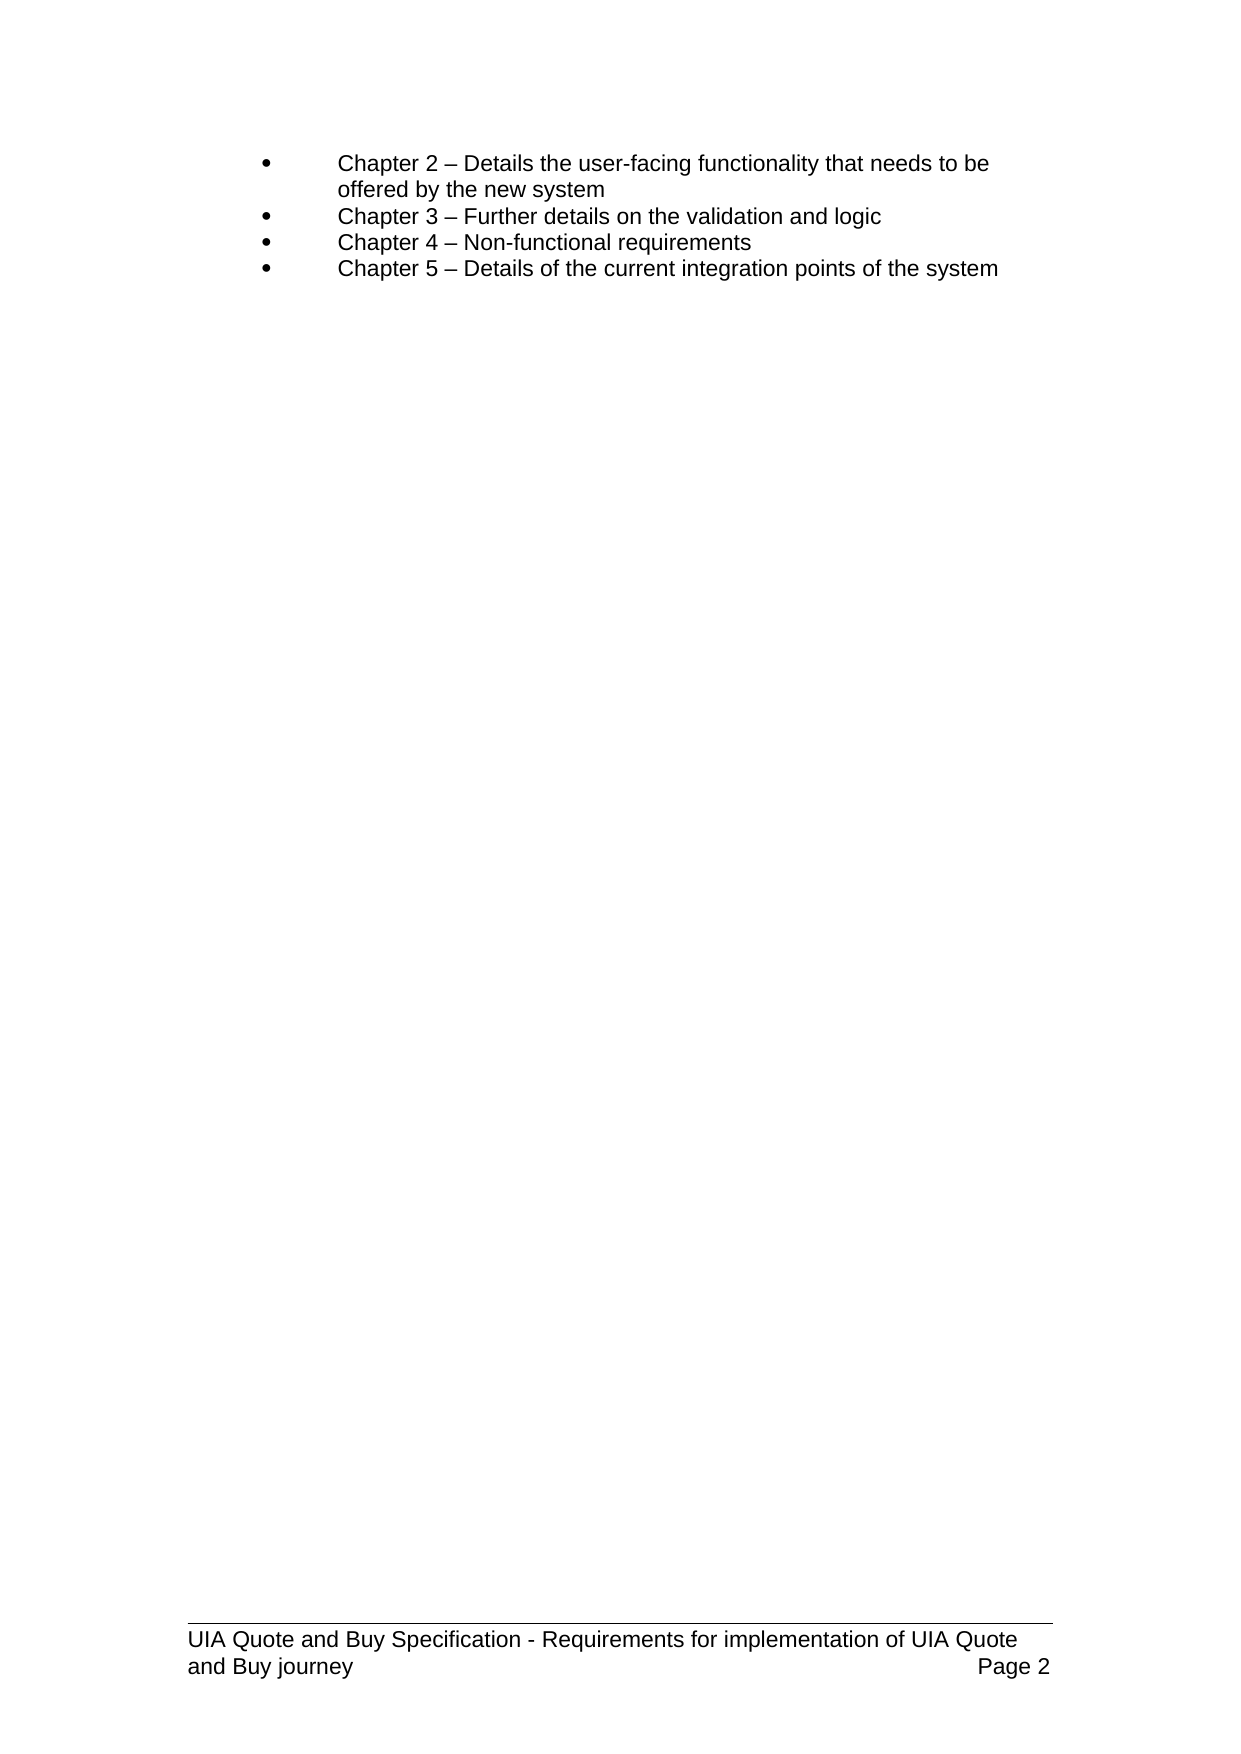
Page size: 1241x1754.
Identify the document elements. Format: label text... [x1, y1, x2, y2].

list Chapter 5 – Details of the current integration points of the system [262, 255, 1053, 282]
list Chapter 2 – Details the user-facing functionality that needs to be offered by the new system [262, 150, 1053, 203]
list Chapter 4 – Non-functional requirements [262, 229, 1053, 255]
list Chapter 3 – Further details on the validation and logic [262, 203, 1053, 229]
